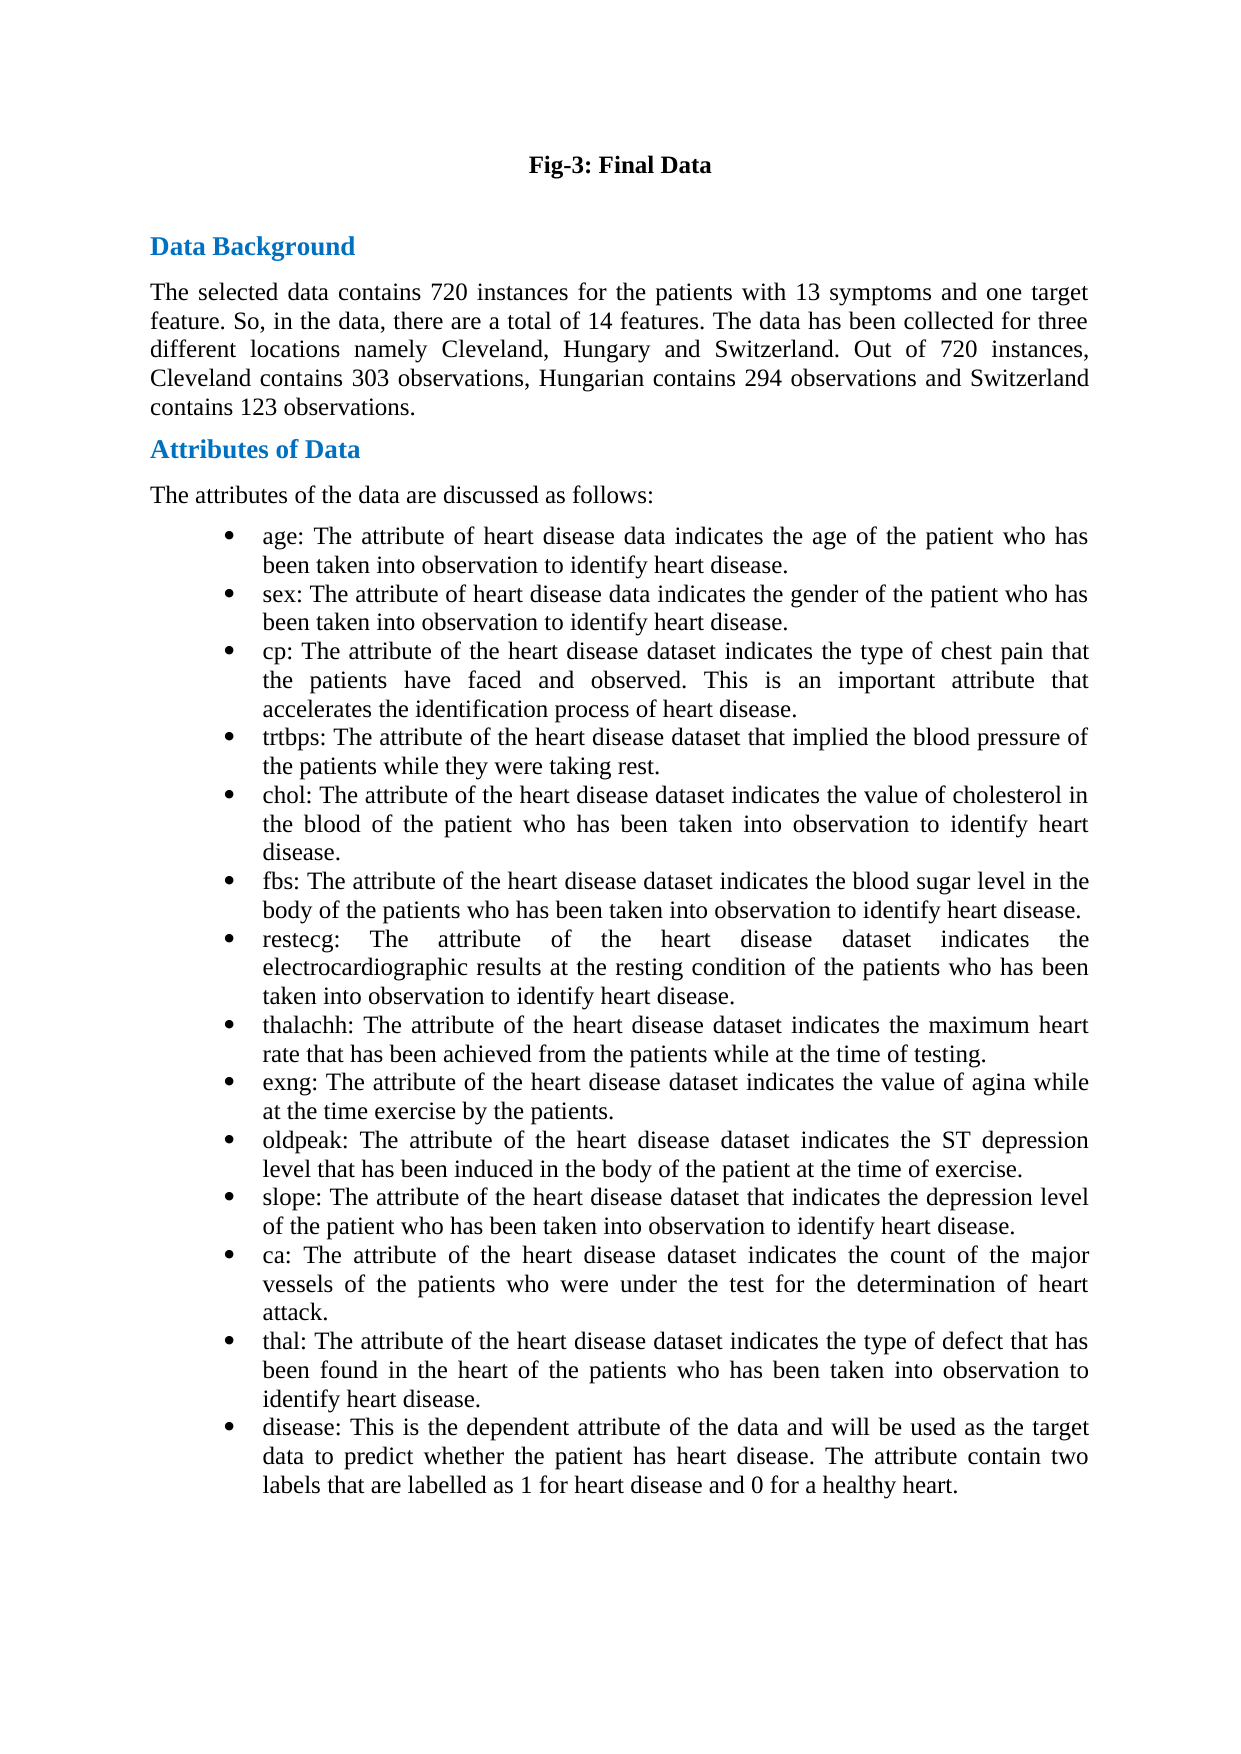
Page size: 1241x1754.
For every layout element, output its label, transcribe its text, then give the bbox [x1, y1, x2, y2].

text The attributes of the data are discussed as follows: [150, 480, 1090, 509]
list chol: The attribute of the heart disease dataset indicates the value of cholesterol in the blood of the patient who has been taken into observation to identify heart disease. [225, 780, 1090, 866]
list thalachh: The attribute of the heart disease dataset indicates the maximum heart rate that has been achieved from the patients while at the time of testing. [225, 1010, 1090, 1067]
list disease: This is the dependent attribute of the data and will be used as the target data to predict whether the patient has heart disease. The attribute contain two labels that are labelled as 1 for heart disease and 0 for a healthy heart. [225, 1412, 1090, 1499]
list ca: The attribute of the heart disease dataset indicates the count of the major vessels of the patients who were under the test for the determination of heart attack. [225, 1240, 1090, 1326]
list fbs: The attribute of the heart disease dataset indicates the blood sugar level in the body of the patients who has been taken into observation to identify heart disease. [225, 866, 1090, 924]
text The selected data contains 720 instances for the patients with 13 symptoms and one target feature. So, in the data, there are a total of 14 features. The data has been collected for three different locations namely Cleveland, Hungary and Switzerland. Out of 720 instances, Cleveland contains 303 observations, Hungarian contains 294 observations and Switzerland contains 123 observations. [150, 277, 1090, 421]
subtitle Attributes of Data [150, 433, 1090, 464]
list sex: The attribute of heart disease data indicates the gender of the patient who has been taken into observation to identify heart disease. [225, 579, 1090, 636]
list thal: The attribute of the heart disease dataset indicates the type of defect that has been found in the heart of the patients who has been taken into observation to identify heart disease. [225, 1326, 1090, 1412]
list slope: The attribute of the heart disease dataset that indicates the depression level of the patient who has been taken into observation to identify heart disease. [225, 1182, 1090, 1240]
list exng: The attribute of the heart disease dataset indicates the value of agina while at the time exercise by the patients. [225, 1067, 1090, 1125]
text Fig-3: Final Data [150, 150, 1090, 179]
list age: The attribute of heart disease data indicates the age of the patient who has been taken into observation to identify heart disease. [225, 521, 1090, 579]
subtitle Data Background [150, 230, 1090, 262]
list restecg: The attribute of the heart disease dataset indicates the electrocardiographic results at the resting condition of the patients who has been taken into observation to identify heart disease. [225, 924, 1090, 1010]
list cp: The attribute of the heart disease dataset indicates the type of chest pain that the patients have faced and observed. This is an important attribute that accelerates the identification process of heart disease. [225, 636, 1090, 722]
list oldpeak: The attribute of the heart disease dataset indicates the ST depression level that has been induced in the body of the patient at the time of exercise. [225, 1125, 1090, 1182]
list trtbps: The attribute of the heart disease dataset that implied the blood pressure of the patients while they were taking rest. [225, 722, 1090, 780]
